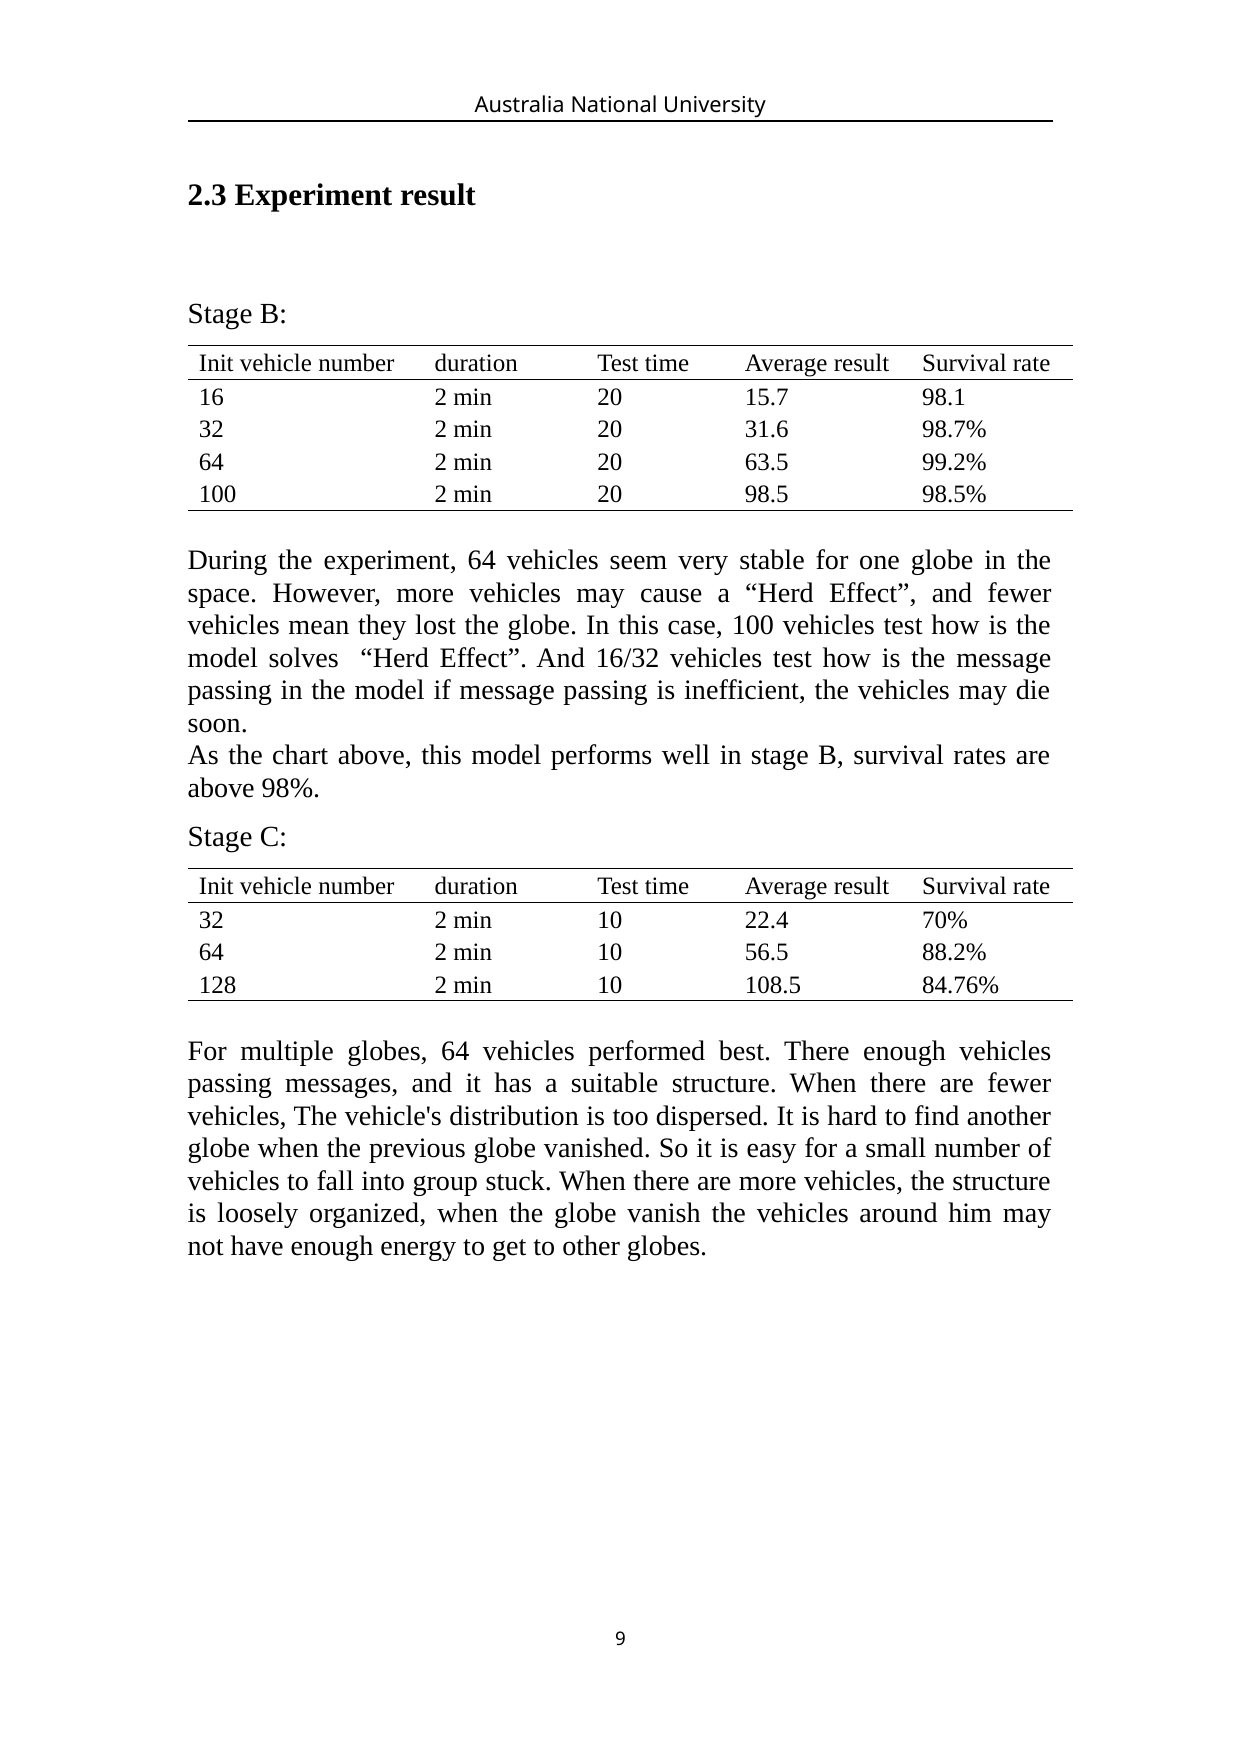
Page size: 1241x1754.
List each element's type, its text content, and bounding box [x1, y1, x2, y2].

table_cell 10 [586, 935, 733, 968]
table_cell 10 [586, 968, 733, 1000]
table_header Survival rate [911, 869, 1073, 902]
text Stage C: [187, 803, 1053, 868]
table_cell 31.6 [733, 412, 911, 445]
table_cell 2 min [423, 412, 586, 445]
table_cell 128 [188, 968, 423, 1000]
text As the chart above, this model performs well in stage B, survival rates are above 98%. [187, 738, 1053, 803]
table_cell 64 [188, 935, 423, 968]
table_cell 2 min [423, 903, 586, 935]
table_cell 108.5 [733, 968, 911, 1000]
table_cell 2 min [423, 445, 586, 477]
table_cell 63.5 [733, 445, 911, 477]
table_header Test time [586, 346, 733, 379]
table_cell 20 [586, 445, 733, 477]
table_cell 99.2% [911, 445, 1073, 477]
table_header Test time [586, 869, 733, 902]
subtitle 2.3 Experiment result [187, 162, 1053, 227]
table_cell 20 [586, 380, 733, 412]
text For multiple globes, 64 vehicles performed best. There enough vehicles passing messages, and it has a suitable structure. When there are fewer vehicles, The vehicle's distribution is too dispersed. It is hard to find another globe when the previous globe vanished. So it is easy for a small number of vehicles to fall into group stuck. When there are more vehicles, the structure is loosely organized, when the globe vanish the vehicles around him may not have enough energy to get to other globes. [187, 1034, 1053, 1261]
table_header duration [423, 869, 586, 902]
table_cell 98.5% [911, 477, 1073, 510]
table_header Survival rate [911, 346, 1073, 379]
table_cell 98.1 [911, 380, 1073, 412]
table_cell 2 min [423, 477, 586, 510]
table_cell 22.4 [733, 903, 911, 935]
table_cell 56.5 [733, 935, 911, 968]
table_cell 15.7 [733, 380, 911, 412]
table_cell 32 [188, 903, 423, 935]
table_cell 16 [188, 380, 423, 412]
table_cell 20 [586, 412, 733, 445]
table_cell 32 [188, 412, 423, 445]
table_cell 10 [586, 903, 733, 935]
table_cell 2 min [423, 968, 586, 1000]
table_cell 88.2% [911, 935, 1073, 968]
table_header duration [423, 346, 586, 379]
table_header Average result [733, 346, 911, 379]
table_cell 84.76% [911, 968, 1073, 1000]
table_header Init vehicle number [188, 346, 423, 379]
table_header Average result [733, 869, 911, 902]
table_cell 2 min [423, 935, 586, 968]
table_cell 2 min [423, 380, 586, 412]
text During the experiment, 64 vehicles seem very stable for one globe in the space. However, more vehicles may cause a “Herd Effect”, and fewer vehicles mean they lost the globe. In this case, 100 vehicles test how is the model solves “Herd Effect”. And 16/32 vehicles test how is the message passing in the model if message passing is inefficient, the vehicles may die soon. [187, 543, 1053, 738]
text Stage B: [187, 280, 1053, 345]
table_header Init vehicle number [188, 869, 423, 902]
table_cell 100 [188, 477, 423, 510]
table_cell 98.5 [733, 477, 911, 510]
table_cell 64 [188, 445, 423, 477]
table_cell 98.7% [911, 412, 1073, 445]
table_cell 20 [586, 477, 733, 510]
table_cell 70% [911, 903, 1073, 935]
